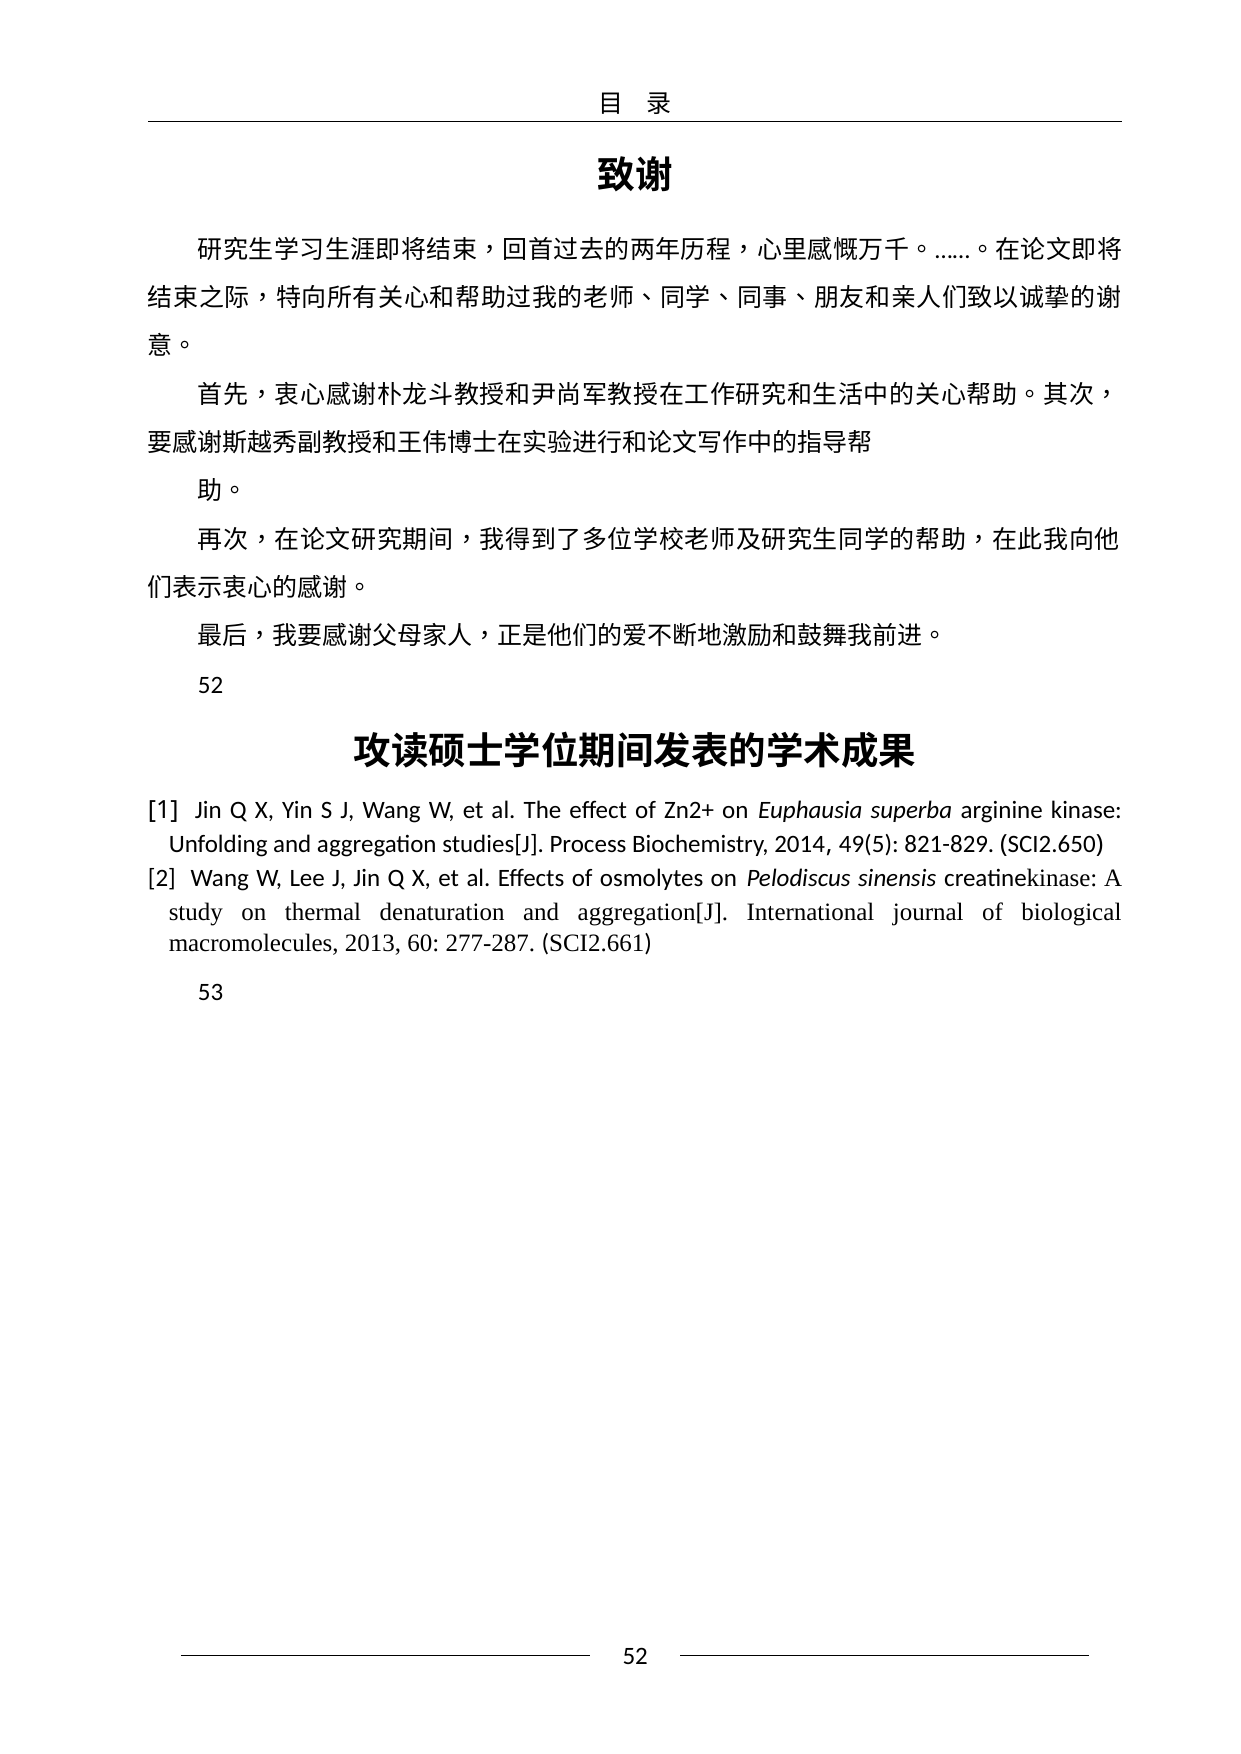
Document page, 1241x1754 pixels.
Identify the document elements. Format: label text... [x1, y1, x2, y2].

text 致谢 [148, 148, 1122, 200]
text 助。 [148, 458, 1122, 506]
text 再次，在论文研究期间，我得到了多位学校老师及研究生同学的帮助，在此我向他们表示衷心的感谢。 [148, 506, 1122, 603]
subtitle 攻读硕士学位期间发表的学术成果 [148, 723, 1122, 776]
text 研究生学习生涯即将结束，回首过去的两年历程，心里感慨万千。……。在论文即将结束之际，特向所有关心和帮助过我的老师、同学、同事、朋友和亲人们致以诚挚的谢意。 [148, 216, 1122, 361]
text 53 [148, 958, 1122, 1006]
text 最后，我要感谢父母家人，正是他们的爱不断地激励和鼓舞我前进。 [148, 603, 1122, 651]
text [2] Wang W, Lee J, Jin Q X, et al. Effects of osmolytes on Pelodiscus sinensis creatinekinase: A study on thermal denaturation and aggregation[J]. International journal of biological macromolecules, 2013, 60: 277-287. (SCI2.661) [148, 860, 1122, 958]
text 52 [148, 651, 1122, 699]
text 首先，衷心感谢朴龙斗教授和尹尚军教授在工作研究和生活中的关心帮助。其次，要感谢斯越秀副教授和王伟博士在实验进行和论文写作中的指导帮 [148, 361, 1122, 458]
text [1] Jin Q X, Yin S J, Wang W, et al. The effect of Zn2+ on Euphausia superba arginine kinase: Unfolding and aggregation studies[J]. Process Biochemistry, 2014, 49(5): 821-829. (SCI2.650) [148, 792, 1122, 860]
